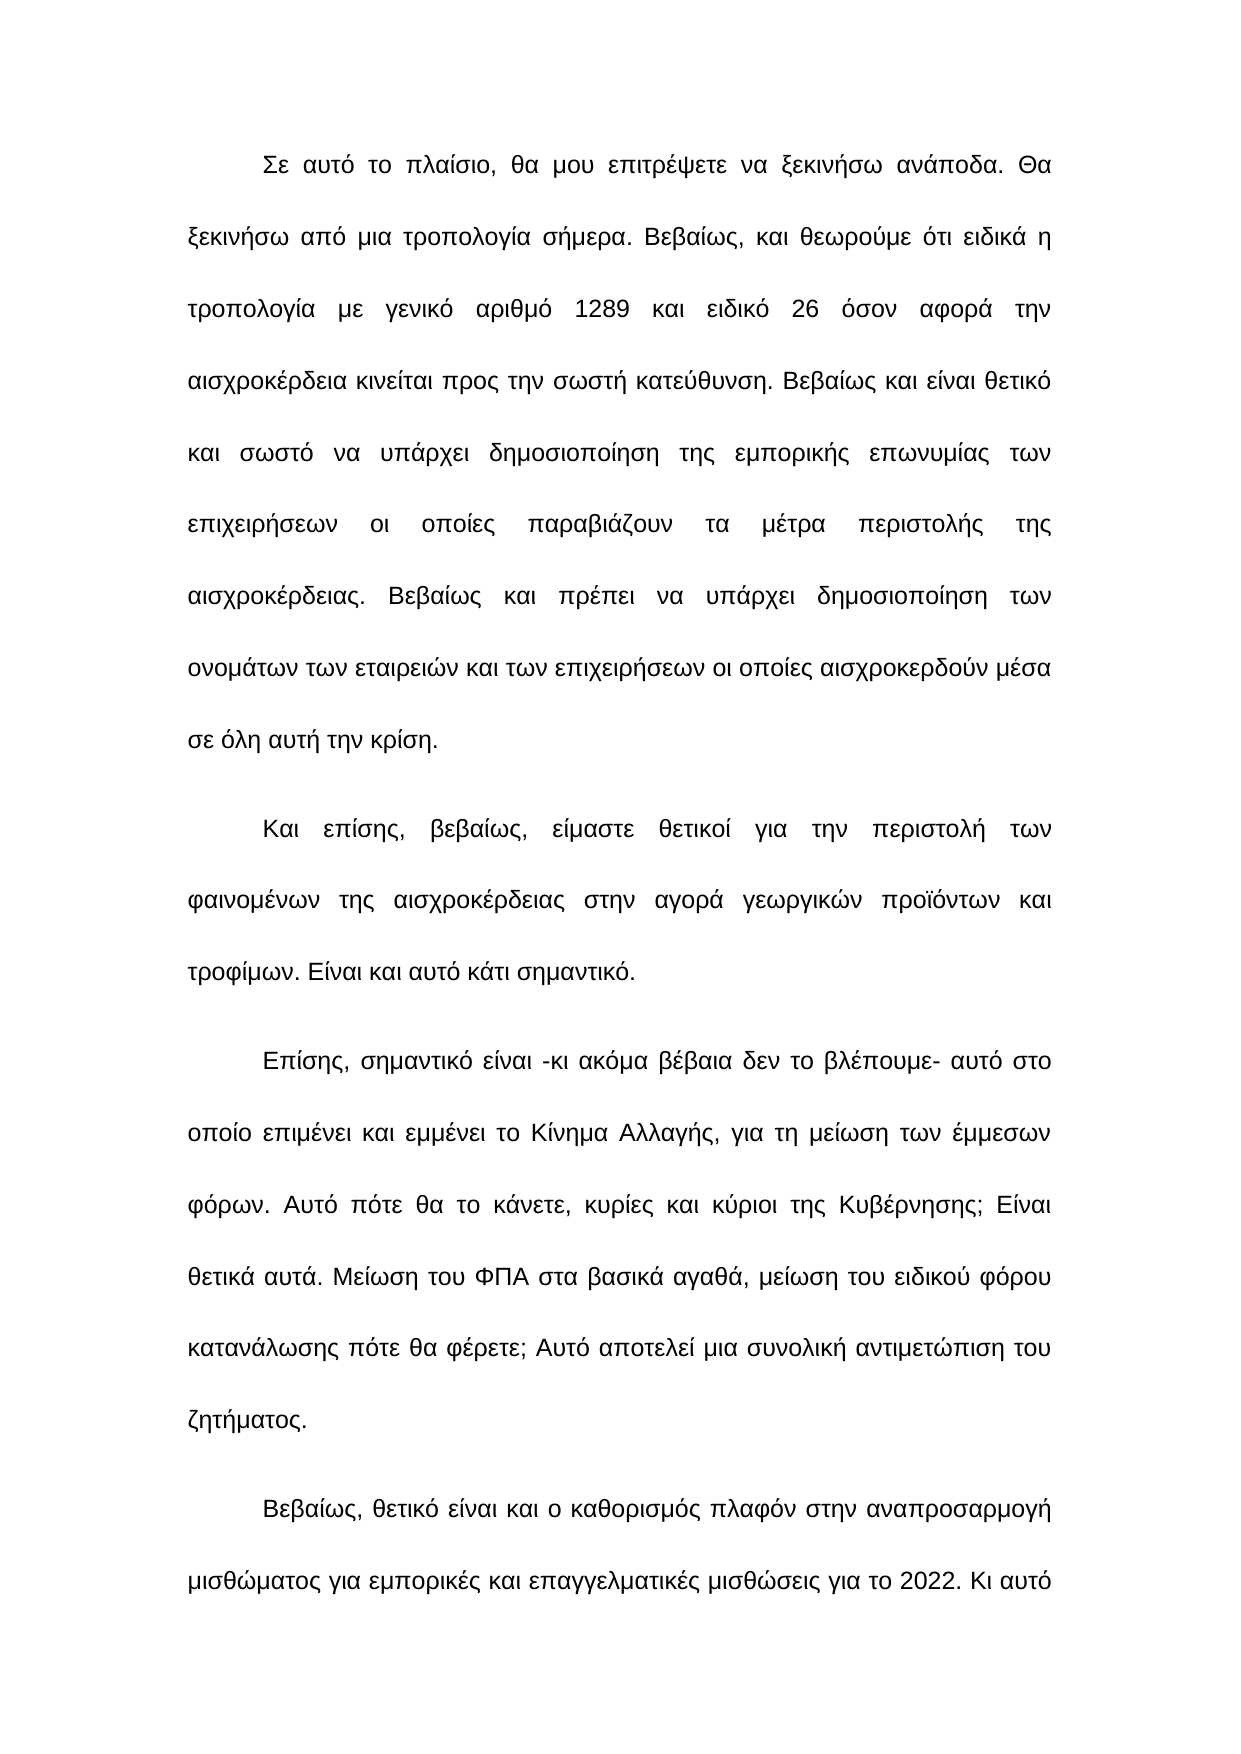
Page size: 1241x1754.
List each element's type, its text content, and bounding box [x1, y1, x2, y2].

text Σε αυτό το πλαίσιο, θα μου επιτρέψετε να ξεκινήσω ανάποδα. Θα ξεκινήσω από μια τροπολογία σήμερα. Βεβαίως, και θεωρούμε ότι ειδικά η τροπολογία με γενικό αριθμό 1289 και ειδικό 26 όσον αφορά την αισχροκέρδεια κινείται προς την σωστή κατεύθυνση. Βεβαίως και είναι θετικό και σωστό να υπάρχει δημοσιοποίηση της εμπορικής επωνυμίας των επιχειρήσεων οι οποίες παραβιάζουν τα μέτρα περιστολής της αισχροκέρδειας. Βεβαίως και πρέπει να υπάρχει δημοσιοποίηση των ονομάτων των εταιρειών και των επιχειρήσεων οι οποίες αισχροκερδούν μέσα σε όλη αυτή την κρίση. [187, 150, 1053, 754]
text Και επίσης, βεβαίως, είμαστε θετικοί για την περιστολή των φαινομένων της αισχροκέρδειας στην αγορά γεωργικών προϊόντων και τροφίμων. Είναι και αυτό κάτι σημαντικό. [187, 813, 1053, 986]
text Επίσης, σημαντικό είναι -κι ακόμα βέβαια δεν το βλέπουμε- αυτό στο οποίο επιμένει και εμμένει το Κίνημα Αλλαγής, για τη μείωση των έμμεσων φόρων. Αυτό πότε θα το κάνετε, κυρίες και κύριοι της Κυβέρνησης; Είναι θετικά αυτά. Μείωση του ΦΠΑ στα βασικά αγαθά, μείωση του ειδικού φόρου κατανάλωσης πότε θα φέρετε; Αυτό αποτελεί μια συνολική αντιμετώπιση του ζητήματος. [187, 1046, 1053, 1434]
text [187, 1494, 1053, 1594]
